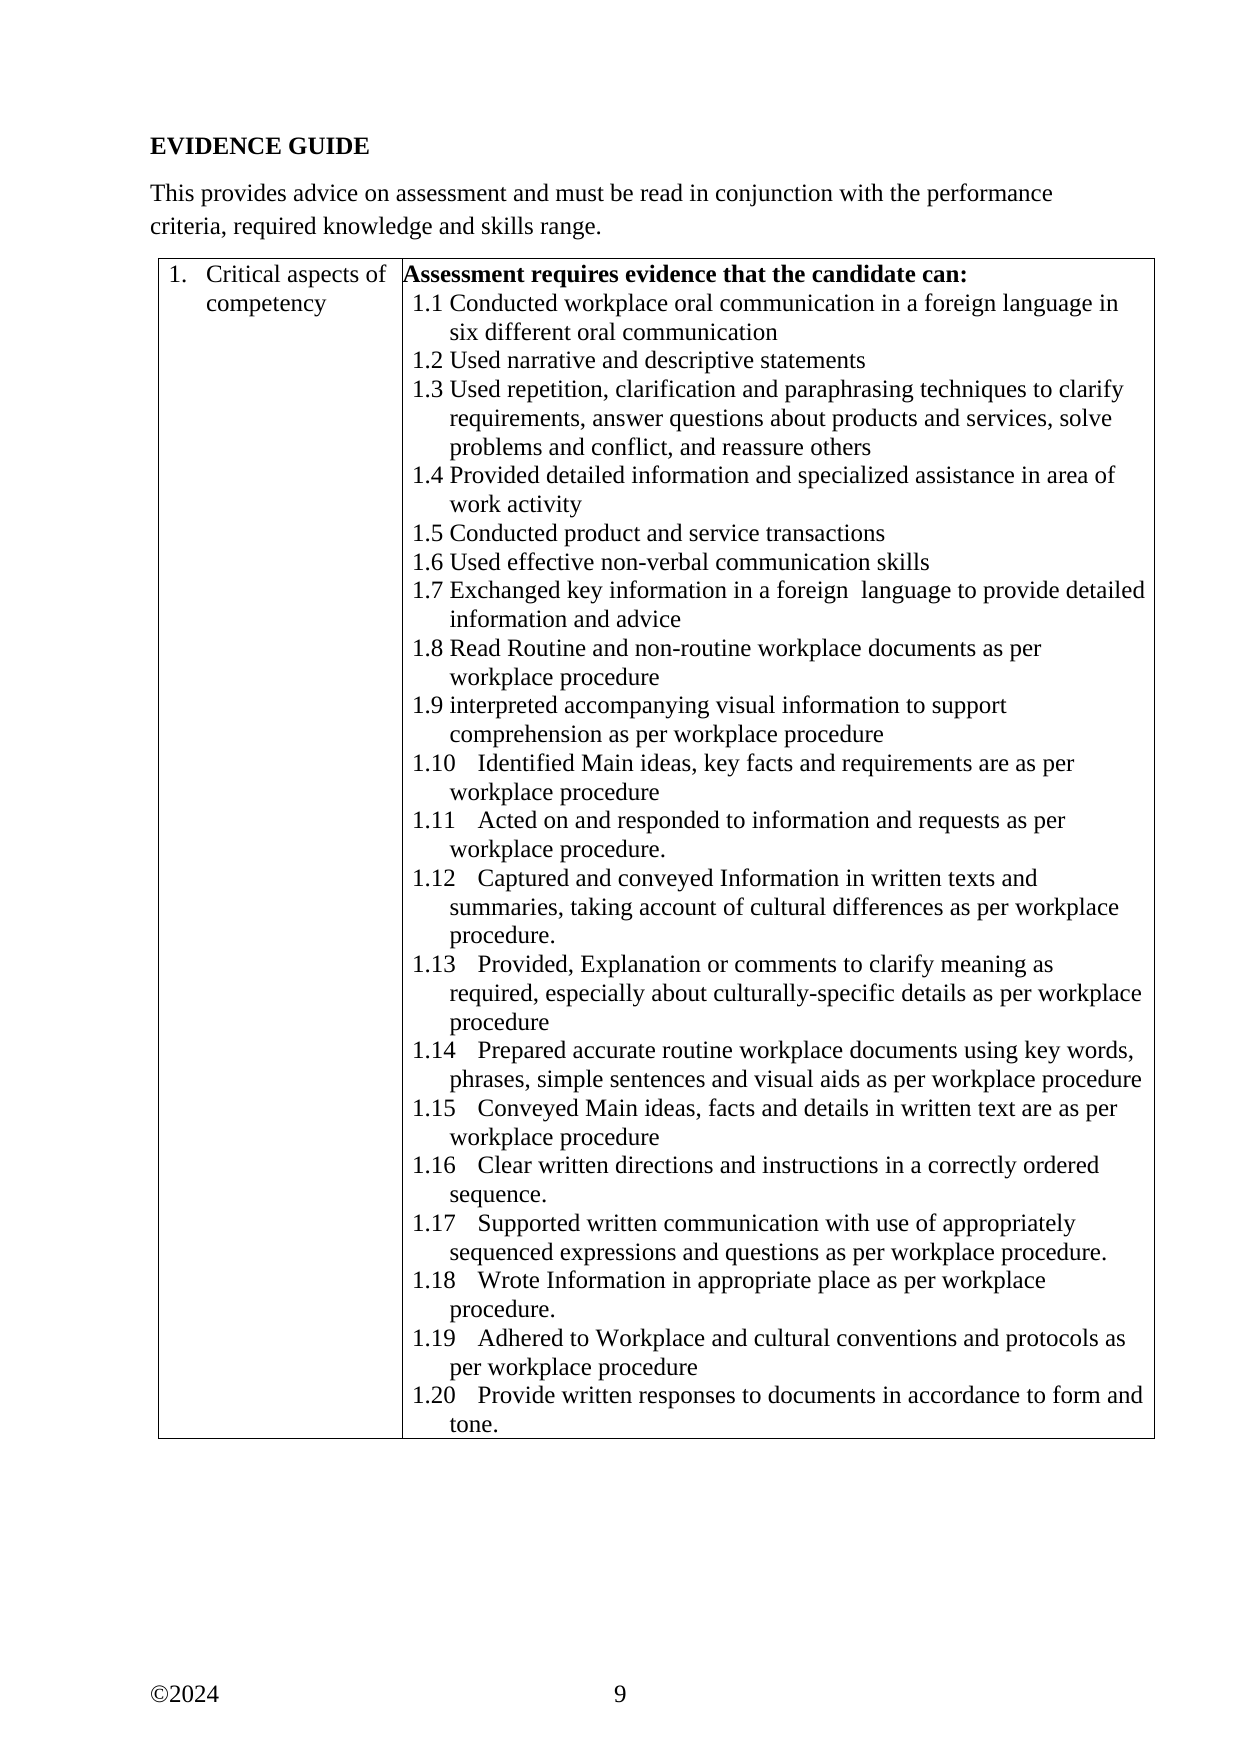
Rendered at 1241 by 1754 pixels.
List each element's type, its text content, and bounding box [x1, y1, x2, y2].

text This provides advice on assessment and must be read in conjunction with the performance criteria, required knowledge and skills range. [150, 178, 1090, 240]
text EVIDENCE GUIDE [150, 131, 1090, 160]
table_header Critical aspects of competency [159, 259, 402, 1438]
table_header Assessment requires evidence that the candidate can: Conducted workplace oral communication in a foreign language in six different oral communication Used narrative and descriptive statements Used repetition, clarification and paraphrasing techniques to clarify requirements, answer questions about products and services, solve problems and conflict, and reassure others Provided detailed information and specialized assistance in area of work activity Conducted product and service transactions Used effective non-verbal communication skills Exchanged key information in a foreign language to provide detailed information and advice Read Routine and non-routine workplace documents as per workplace procedure interpreted accompanying visual information to support comprehension as per workplace procedure Identified Main ideas, key facts and requirements are as per workplace procedure Acted on and responded to information and requests as per workplace procedure. Captured and conveyed Information in written texts and summaries, taking account of cultural differences as per workplace procedure. Provided, Explanation or comments to clarify meaning as required, especially about culturally-specific details as per workplace procedure Prepared accurate routine workplace documents using key words, phrases, simple sentences and visual aids as per workplace procedure Conveyed Main ideas, facts and details in written text are as per workplace procedure Clear written directions and instructions in a correctly ordered sequence. Supported written communication with use of appropriately sequenced expressions and questions as per workplace procedure. Wrote Information in appropriate place as per workplace procedure. Adhered to Workplace and cultural conventions and protocols as per workplace procedure Provide written responses to documents in accordance to form and tone. [403, 259, 1154, 1438]
